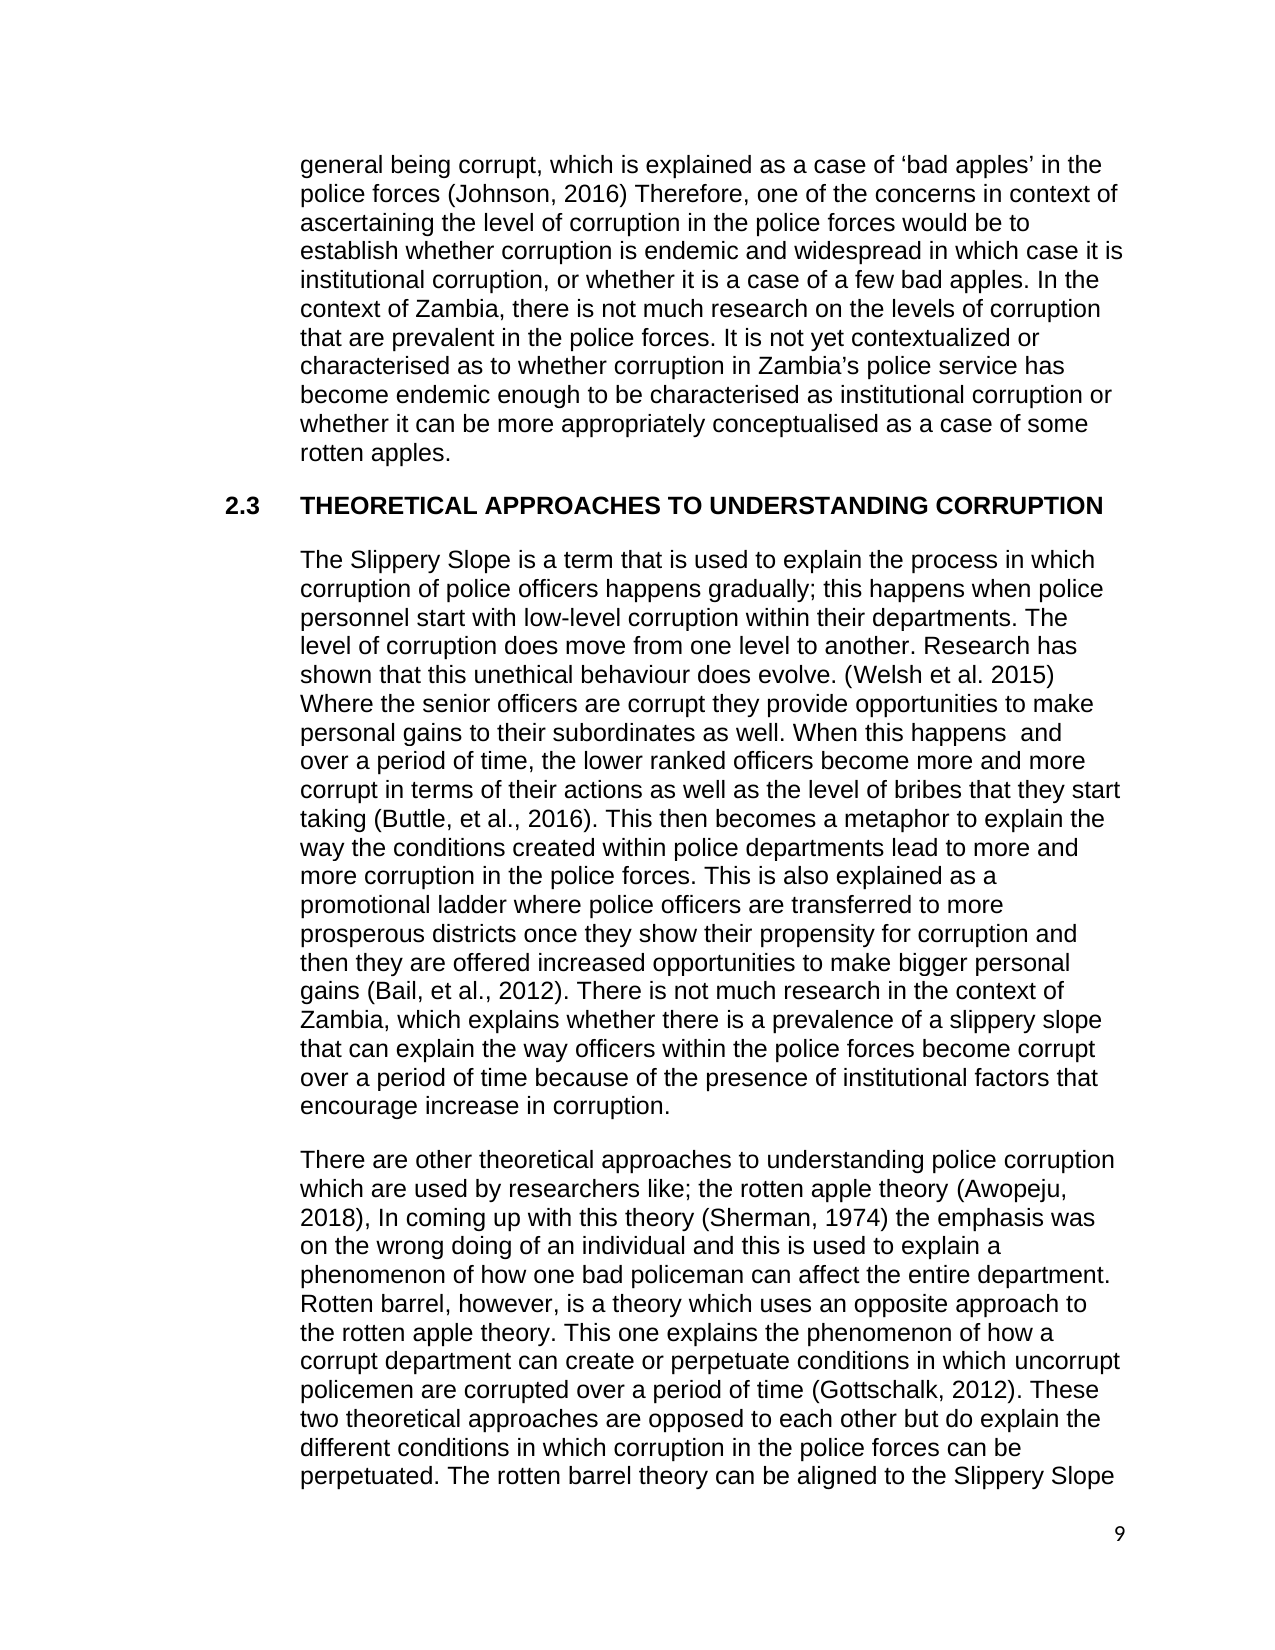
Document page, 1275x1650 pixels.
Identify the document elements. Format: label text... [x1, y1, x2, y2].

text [300, 1145, 1125, 1490]
text 2.3 THEORETICAL APPROACHES TO UNDERSTANDING CORRUPTION [150, 491, 1125, 520]
text The Slippery Slope is a term that is used to explain the process in which corruption of police officers happens gradually; this happens when police personnel start with low-level corruption within their departments. The level of corruption does move from one level to another. Research has shown that this unethical behaviour does evolve. (Welsh et al. 2015) Where the senior officers are corrupt they provide opportunities to make personal gains to their subordinates as well. When this happens and over a period of time, the lower ranked officers become more and more corrupt in terms of their actions as well as the level of bribes that they start taking (Buttle, et al., 2016). This then becomes a metaphor to explain the way the conditions created within police departments lead to more and more corruption in the police forces. This is also explained as a promotional ladder where police officers are transferred to more prosperous districts once they show their propensity for corruption and then they are offered increased opportunities to make bigger personal gains. There is not much research in the context of Zambia, which explains whether there is a prevalence of a slippery slope that can explain the way officers within the police forces become corrupt over a period of time because of the presence of institutional factors that encourage increase in corruption. [300, 545, 1125, 1120]
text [300, 150, 1125, 466]
